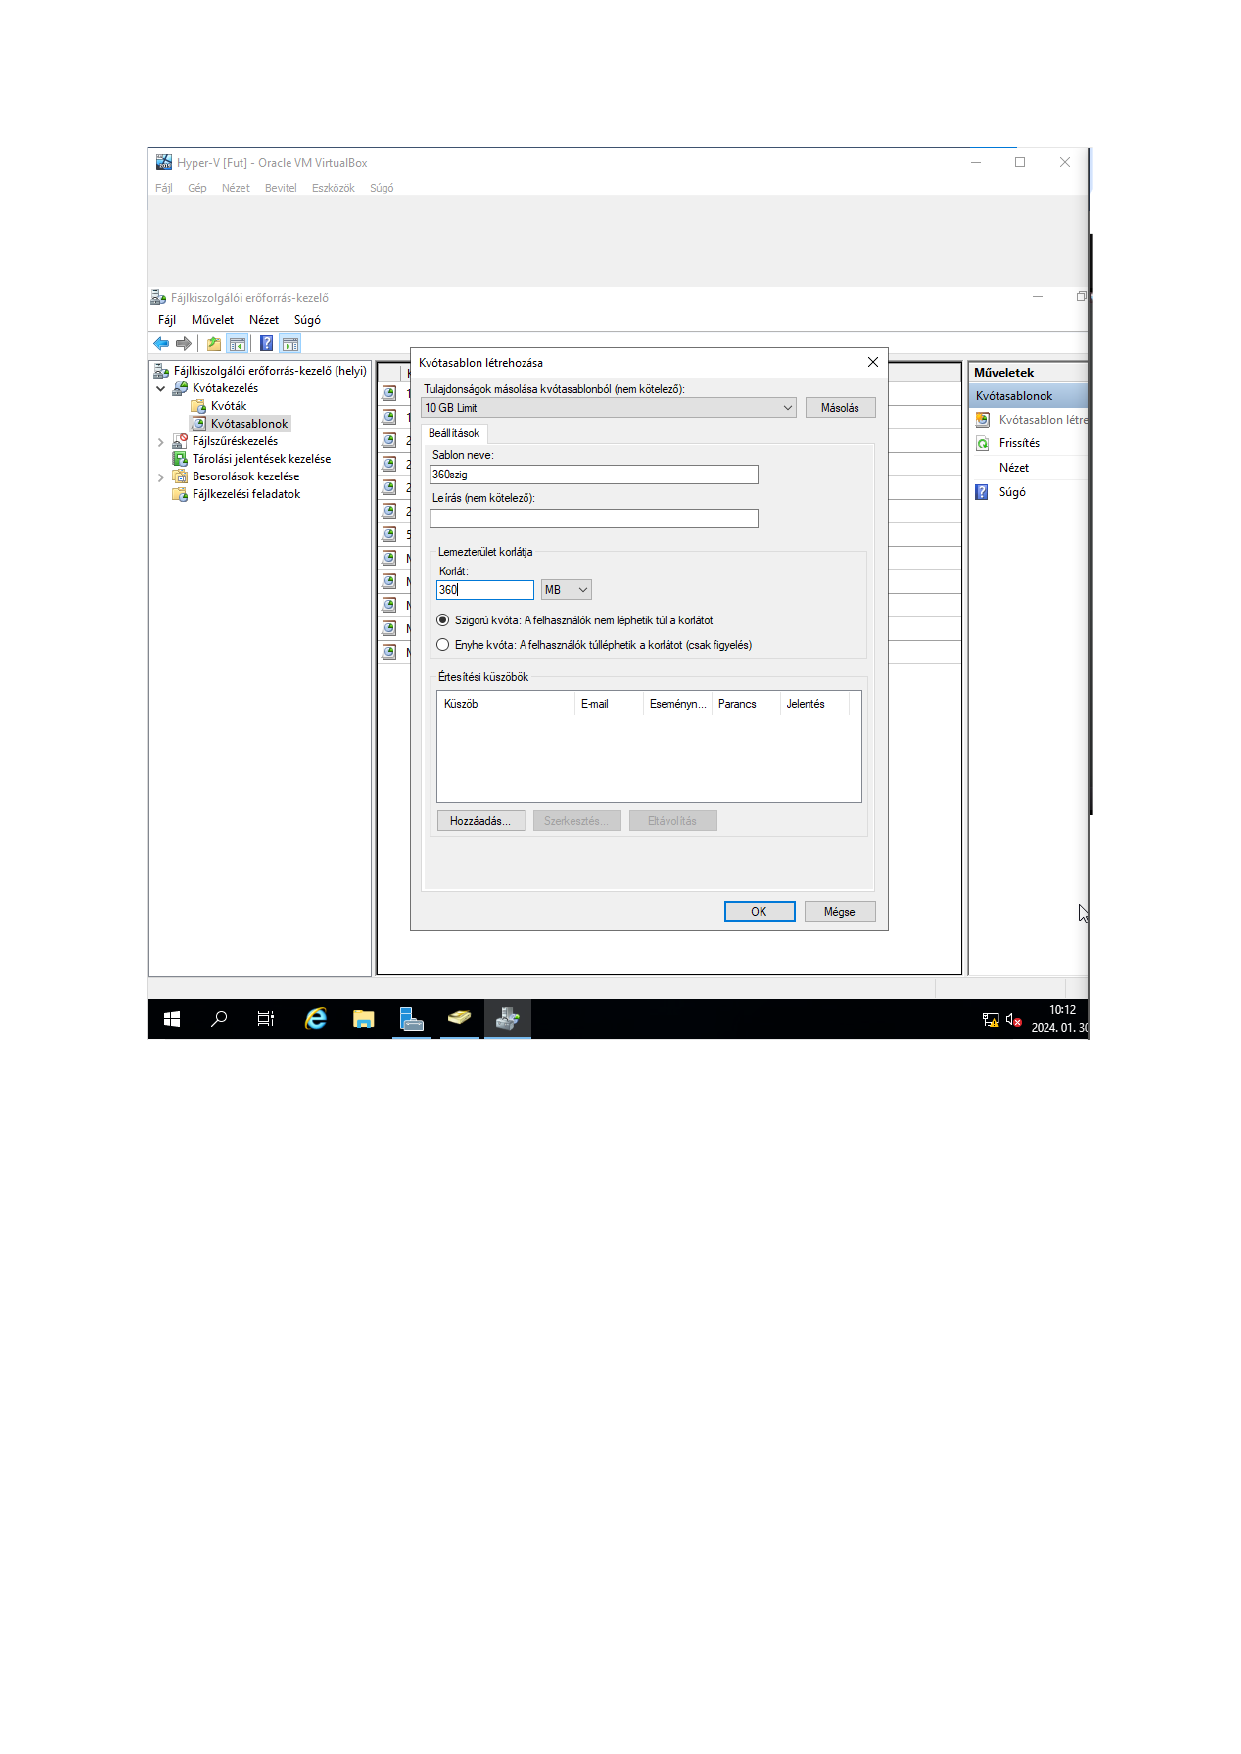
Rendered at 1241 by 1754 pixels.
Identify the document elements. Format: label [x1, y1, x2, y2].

picture [147, 147, 1093, 1040]
